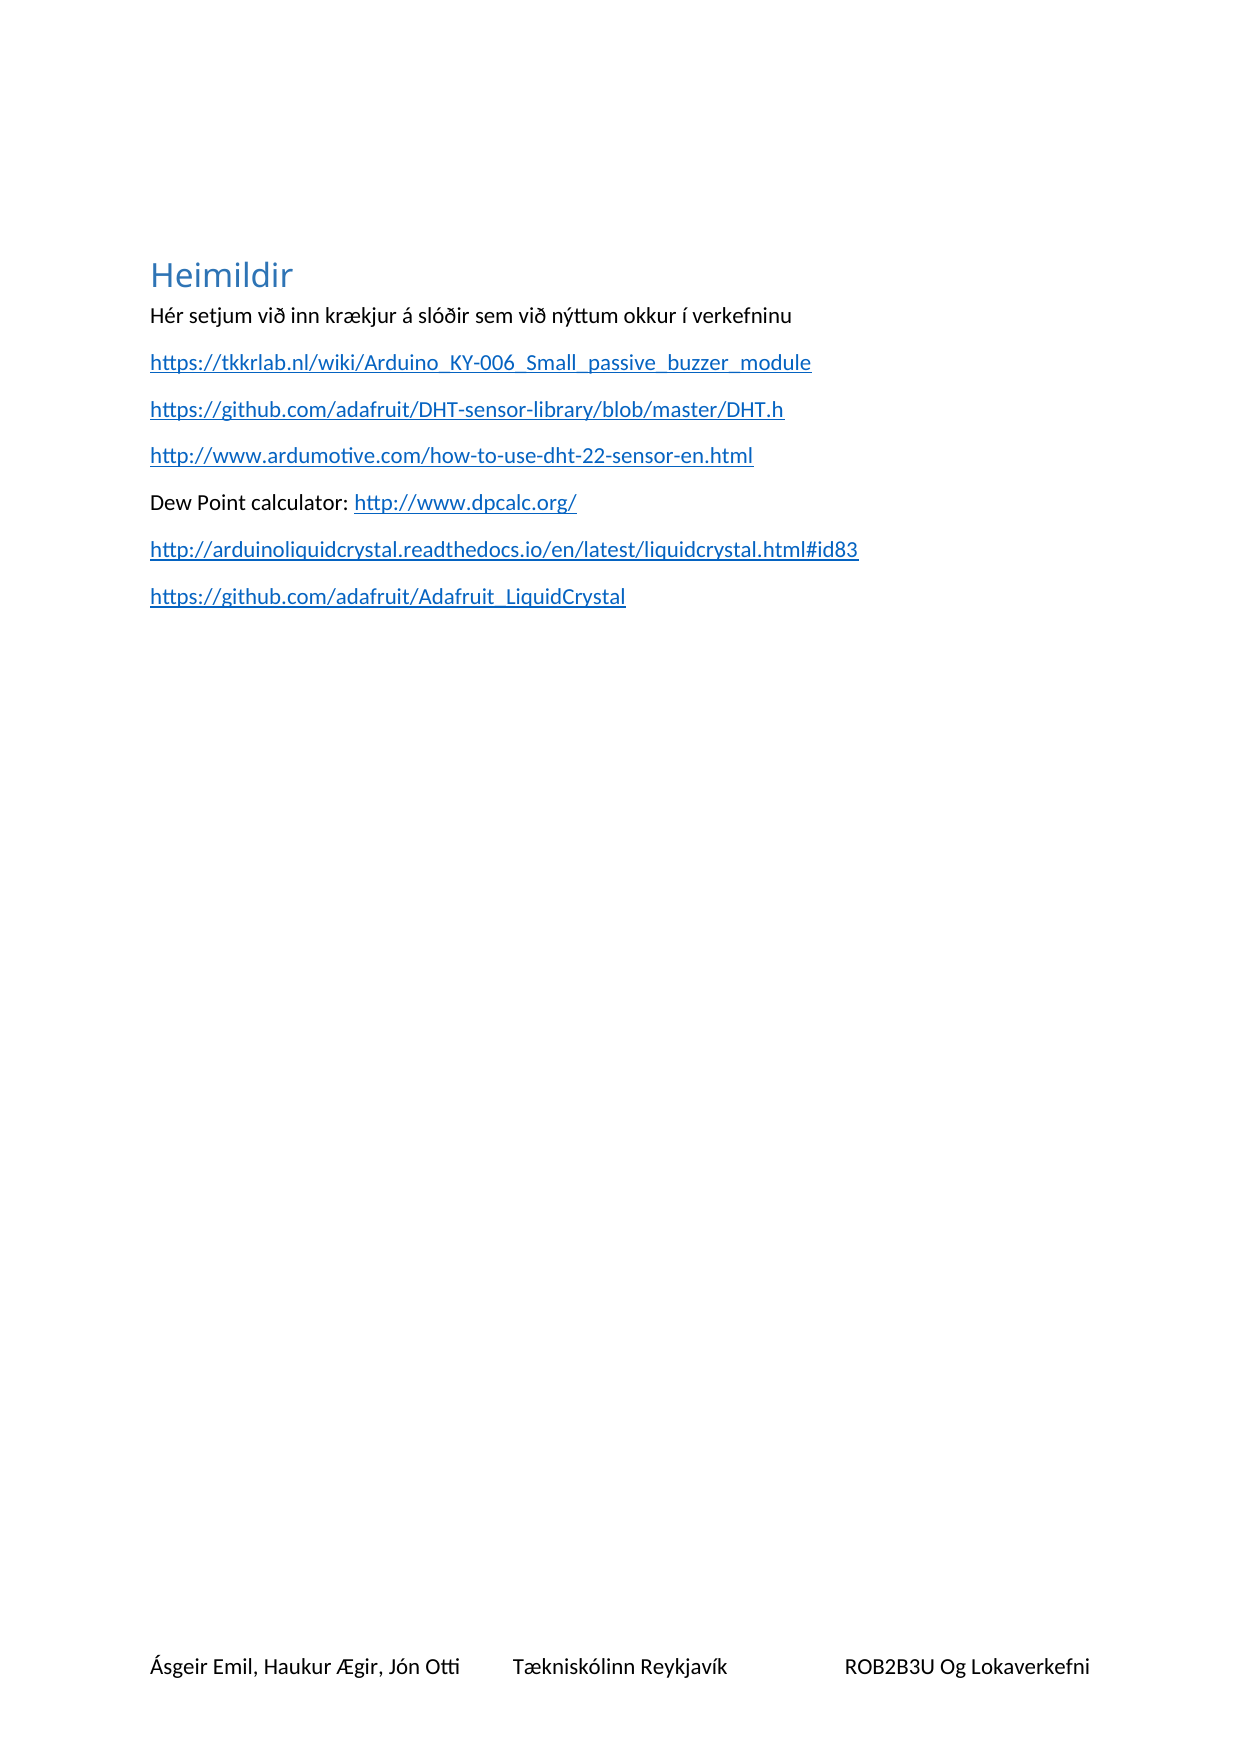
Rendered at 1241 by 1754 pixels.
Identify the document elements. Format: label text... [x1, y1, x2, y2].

text https://github.com/adafruit/DHT-sensor-library/blob/master/DHT.h [150, 395, 1090, 423]
text Hér setjum við inn krækjur á slóðir sem við nýttum okkur í verkefninu [150, 301, 1090, 329]
text Dew Point calculator: http://www.dpcalc.org/ [150, 488, 1090, 517]
text https://github.com/adafruit/Adafruit_LiquidCrystal [150, 582, 1090, 610]
text http://www.ardumotive.com/how-to-use-dht-22-sensor-en.html [150, 442, 1090, 470]
text https://tkkrlab.nl/wiki/Arduino_KY-006_Small_passive_buzzer_module [150, 348, 1090, 376]
subtitle Heimildir [150, 252, 1090, 297]
text http://arduinoliquidcrystal.readthedocs.io/en/latest/liquidcrystal.html#id83 [150, 535, 1090, 563]
